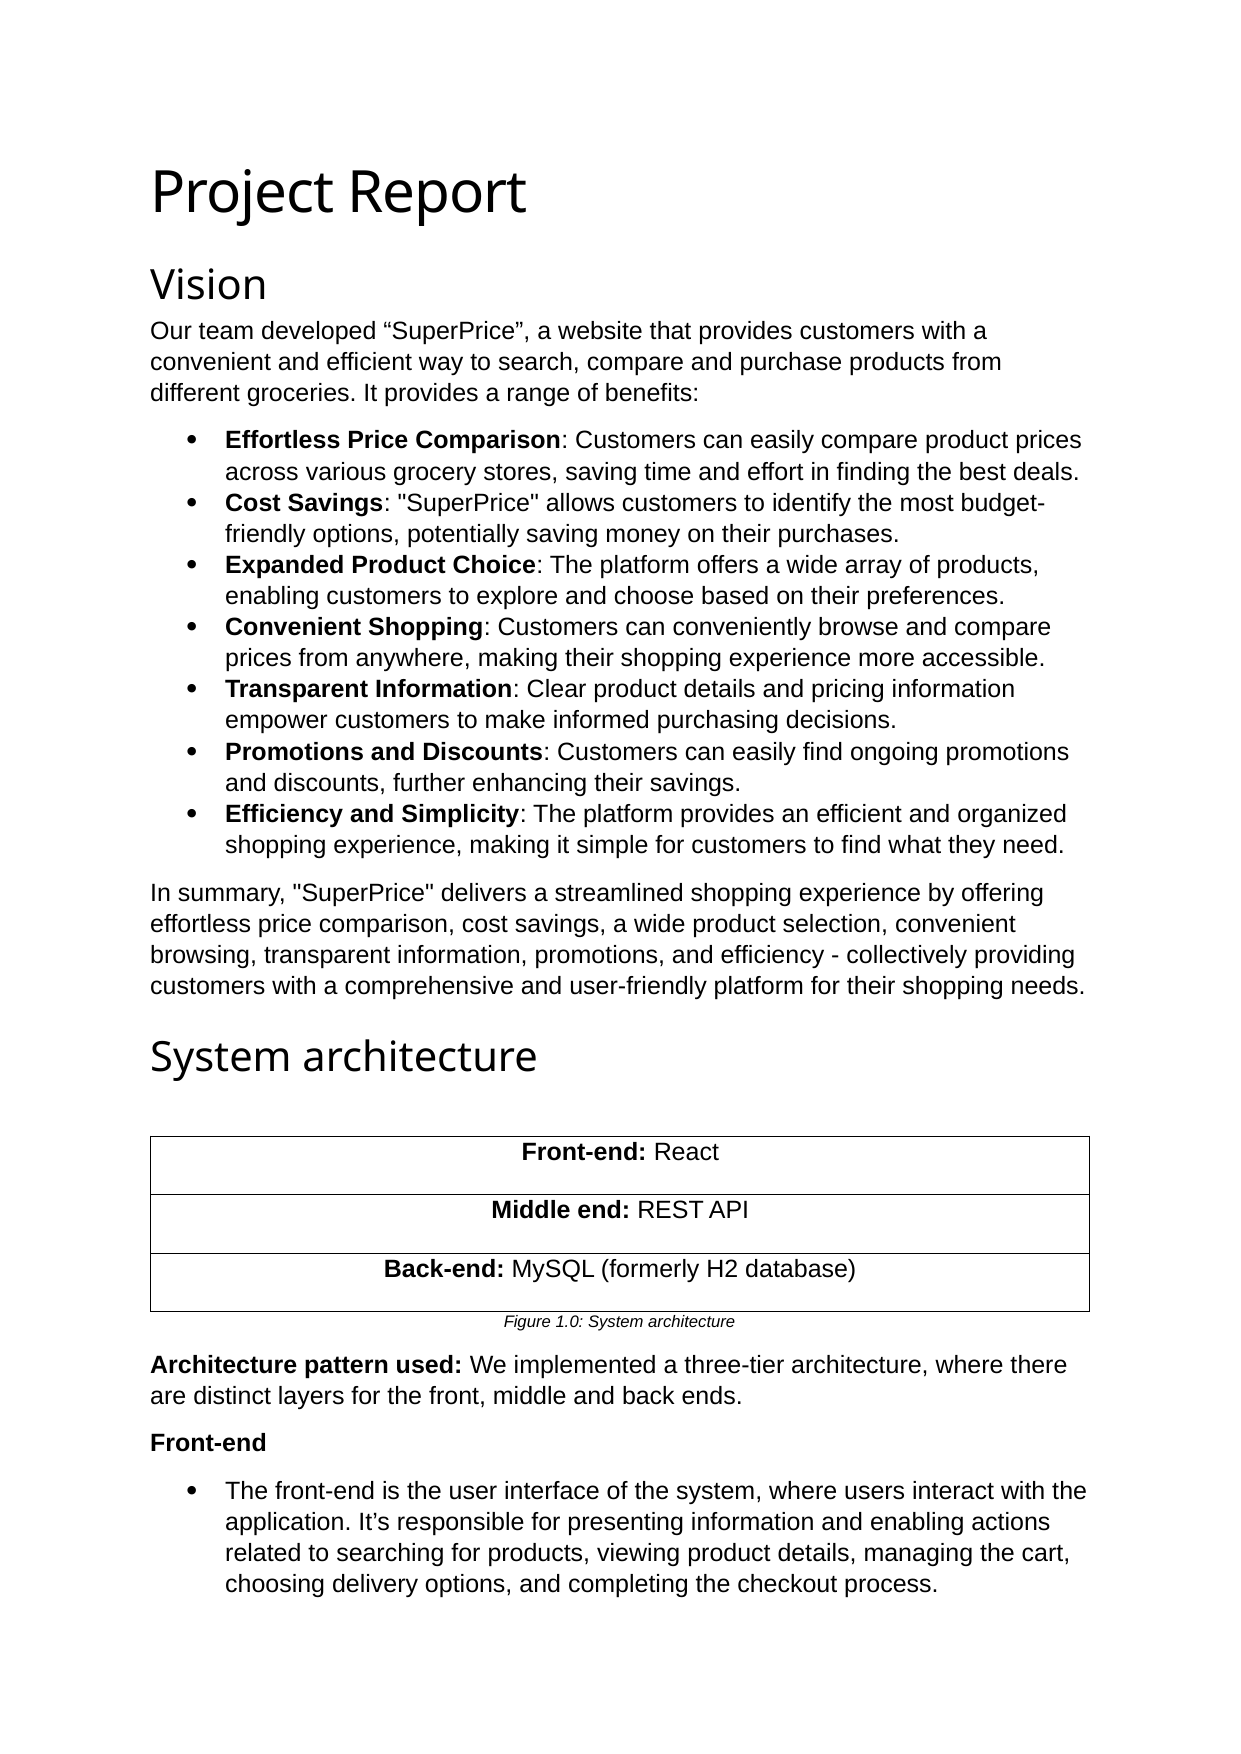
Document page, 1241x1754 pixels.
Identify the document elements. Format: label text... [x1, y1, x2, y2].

text Our team developed “SuperPrice”, a website that provides customers with a convenient and efficient way to search, compare and purchase products from different groceries. It provides a range of benefits: [150, 316, 1090, 407]
list Efficiency and Simplicity: The platform provides an efficient and organized shopping experience, making it simple for customers to find what they need. [187, 799, 1090, 858]
list Promotions and Discounts: Customers can easily find ongoing promotions and discounts, further enhancing their savings. [187, 736, 1090, 796]
text Architecture pattern used: We implemented a three-tier architecture, where there are distinct layers for the front, middle and back ends. [150, 1349, 1090, 1409]
table_cell Back-end: MySQL (formerly H2 database) [151, 1254, 1089, 1311]
text Figure 1.0: System architecture [150, 1312, 1090, 1331]
list Convenient Shopping: Customers can conveniently browse and compare prices from anywhere, making their shopping experience more accessible. [187, 612, 1090, 672]
table_cell Middle end: REST API [151, 1195, 1089, 1253]
list Effortless Price Comparison: Customers can easily compare product prices across various grocery stores, saving time and effort in finding the best deals. [187, 426, 1090, 485]
subtitle System architecture [150, 1027, 1090, 1083]
list Expanded Product Choice: The platform offers a wide array of products, enabling customers to explore and choose based on their preferences. [187, 550, 1090, 610]
table_header Front-end: React [151, 1137, 1089, 1194]
title Project Report [150, 150, 1090, 229]
text Front-end [150, 1428, 1090, 1457]
subtitle Vision [150, 254, 1090, 311]
list The front-end is the user interface of the system, where users interact with the application. It’s responsible for presenting information and enabling actions related to searching for products, viewing product details, managing the cart, choosing delivery options, and completing the checkout process. [187, 1476, 1090, 1598]
list Cost Savings: "SuperPrice" allows customers to identify the most budget-friendly options, potentially saving money on their purchases. [187, 488, 1090, 548]
text In summary, "SuperPrice" delivers a streamlined shopping experience by offering effortless price comparison, cost savings, a wide product selection, convenient browsing, transparent information, promotions, and efficiency - collectively providing customers with a comprehensive and user-friendly platform for their shopping needs. [150, 877, 1090, 999]
list Transparent Information: Clear product details and pricing information empower customers to make informed purchasing decisions. [187, 674, 1090, 734]
